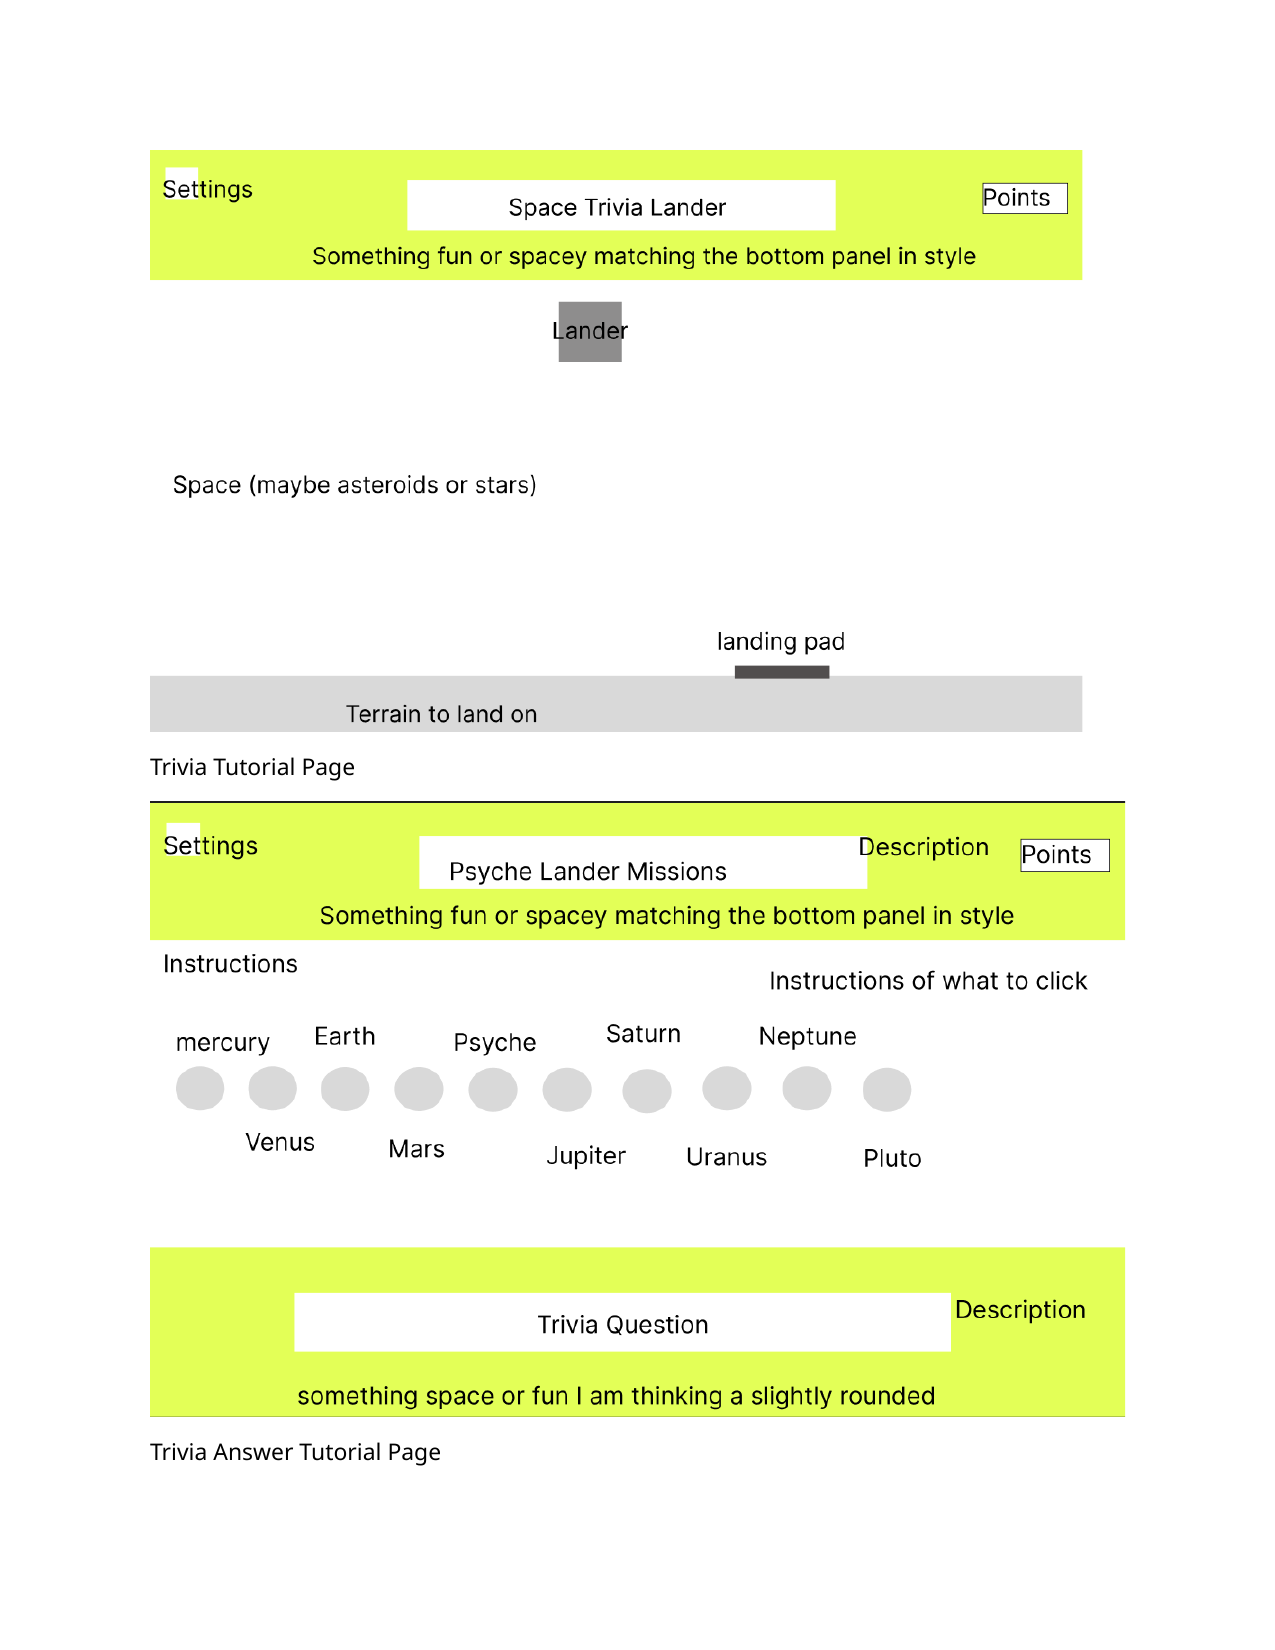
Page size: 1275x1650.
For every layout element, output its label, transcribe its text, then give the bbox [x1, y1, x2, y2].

picture [150, 801, 1125, 1417]
text Trivia Tutorial Page [150, 751, 1125, 782]
text Trivia Answer Tutorial Page [150, 1436, 1125, 1467]
picture [150, 150, 1083, 732]
